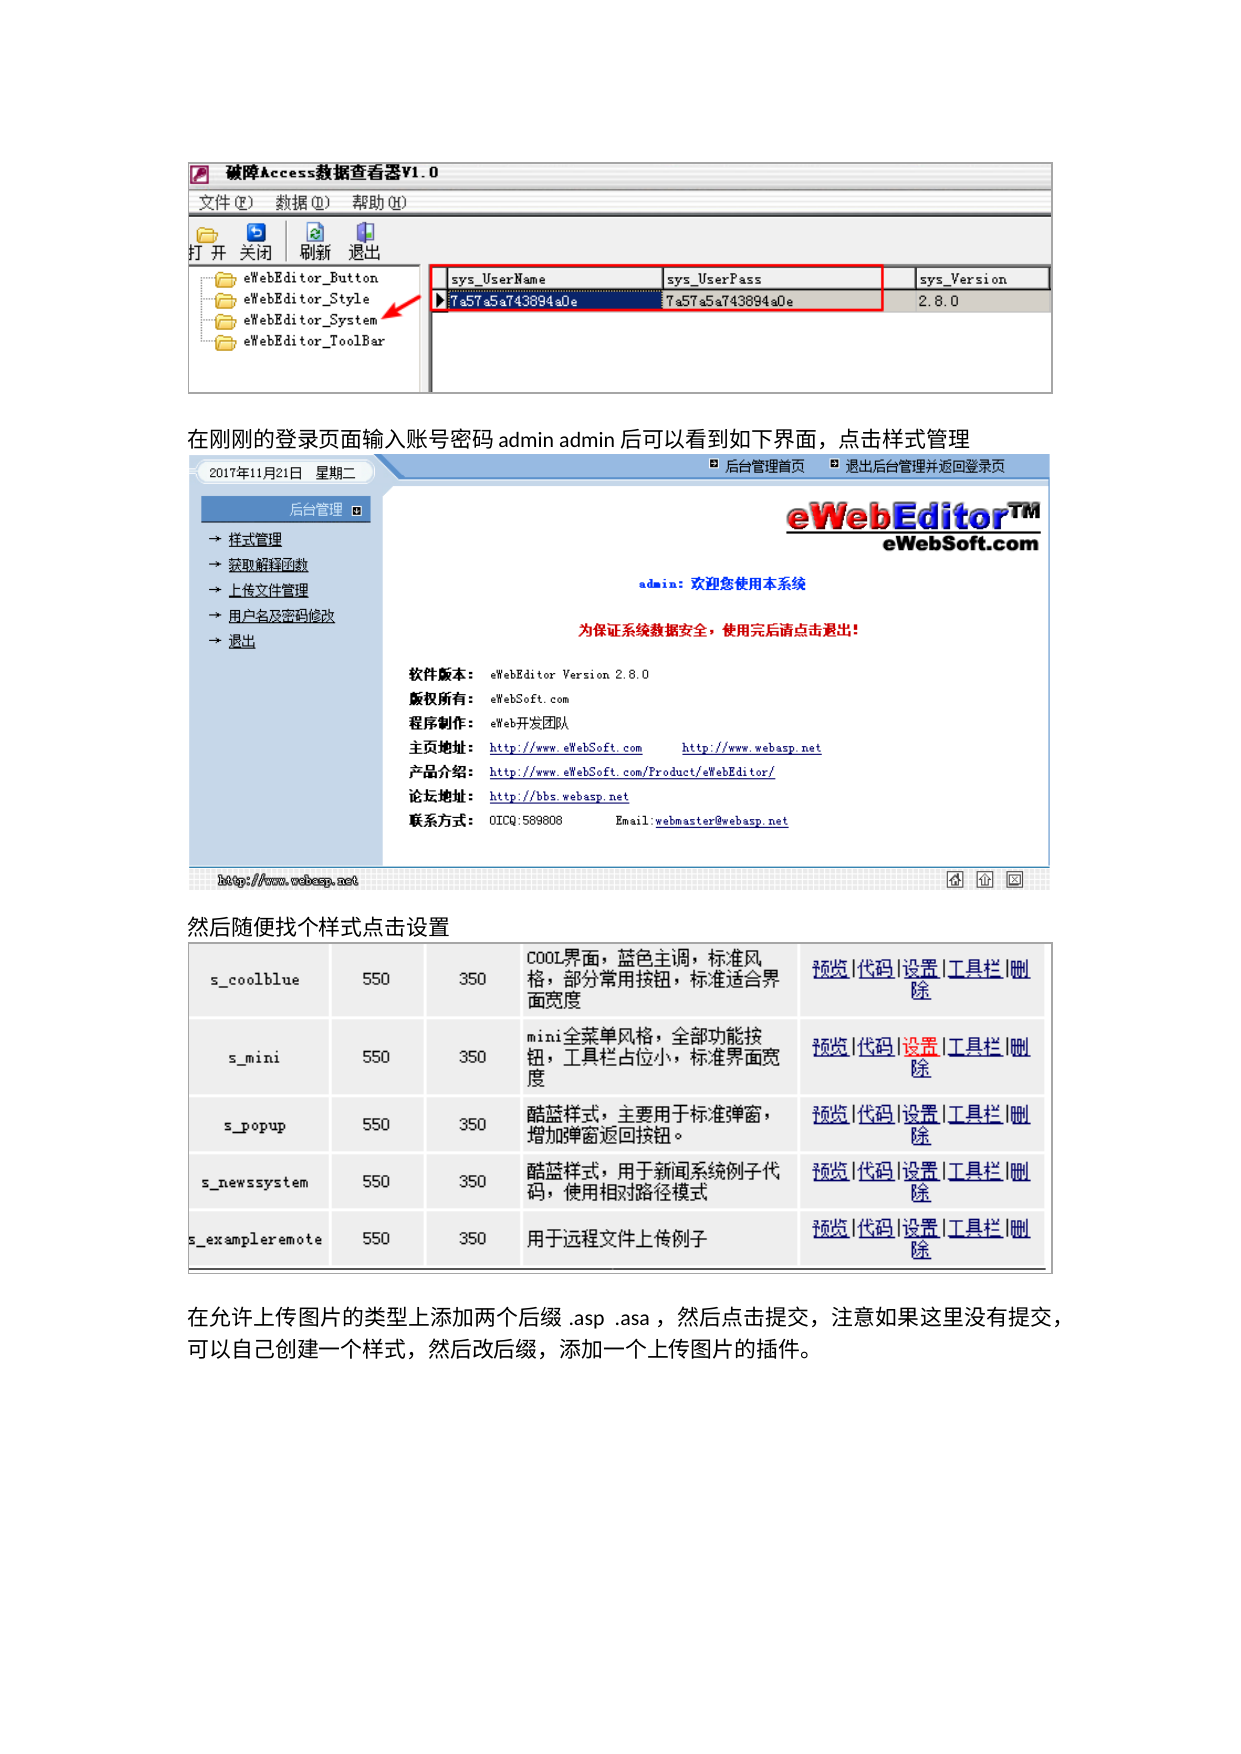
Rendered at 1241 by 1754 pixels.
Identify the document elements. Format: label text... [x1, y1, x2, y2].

text 在刚刚的登录页面输入账号密码admin admin 后可以看到如下界面，点击样式管理 [187, 422, 1053, 454]
picture [189, 944, 1051, 1273]
text 然后随便找个样式点击设置 [187, 909, 1053, 942]
text 在允许上传图片的类型上添加两个后缀 .asp .asa ，然后点击提交，注意如果这里没有提交，可以自己创建一个样式，然后改后缀，添加一个上传图片的插件。 [187, 1299, 1053, 1364]
picture [189, 164, 1051, 392]
picture [187, 454, 1053, 890]
